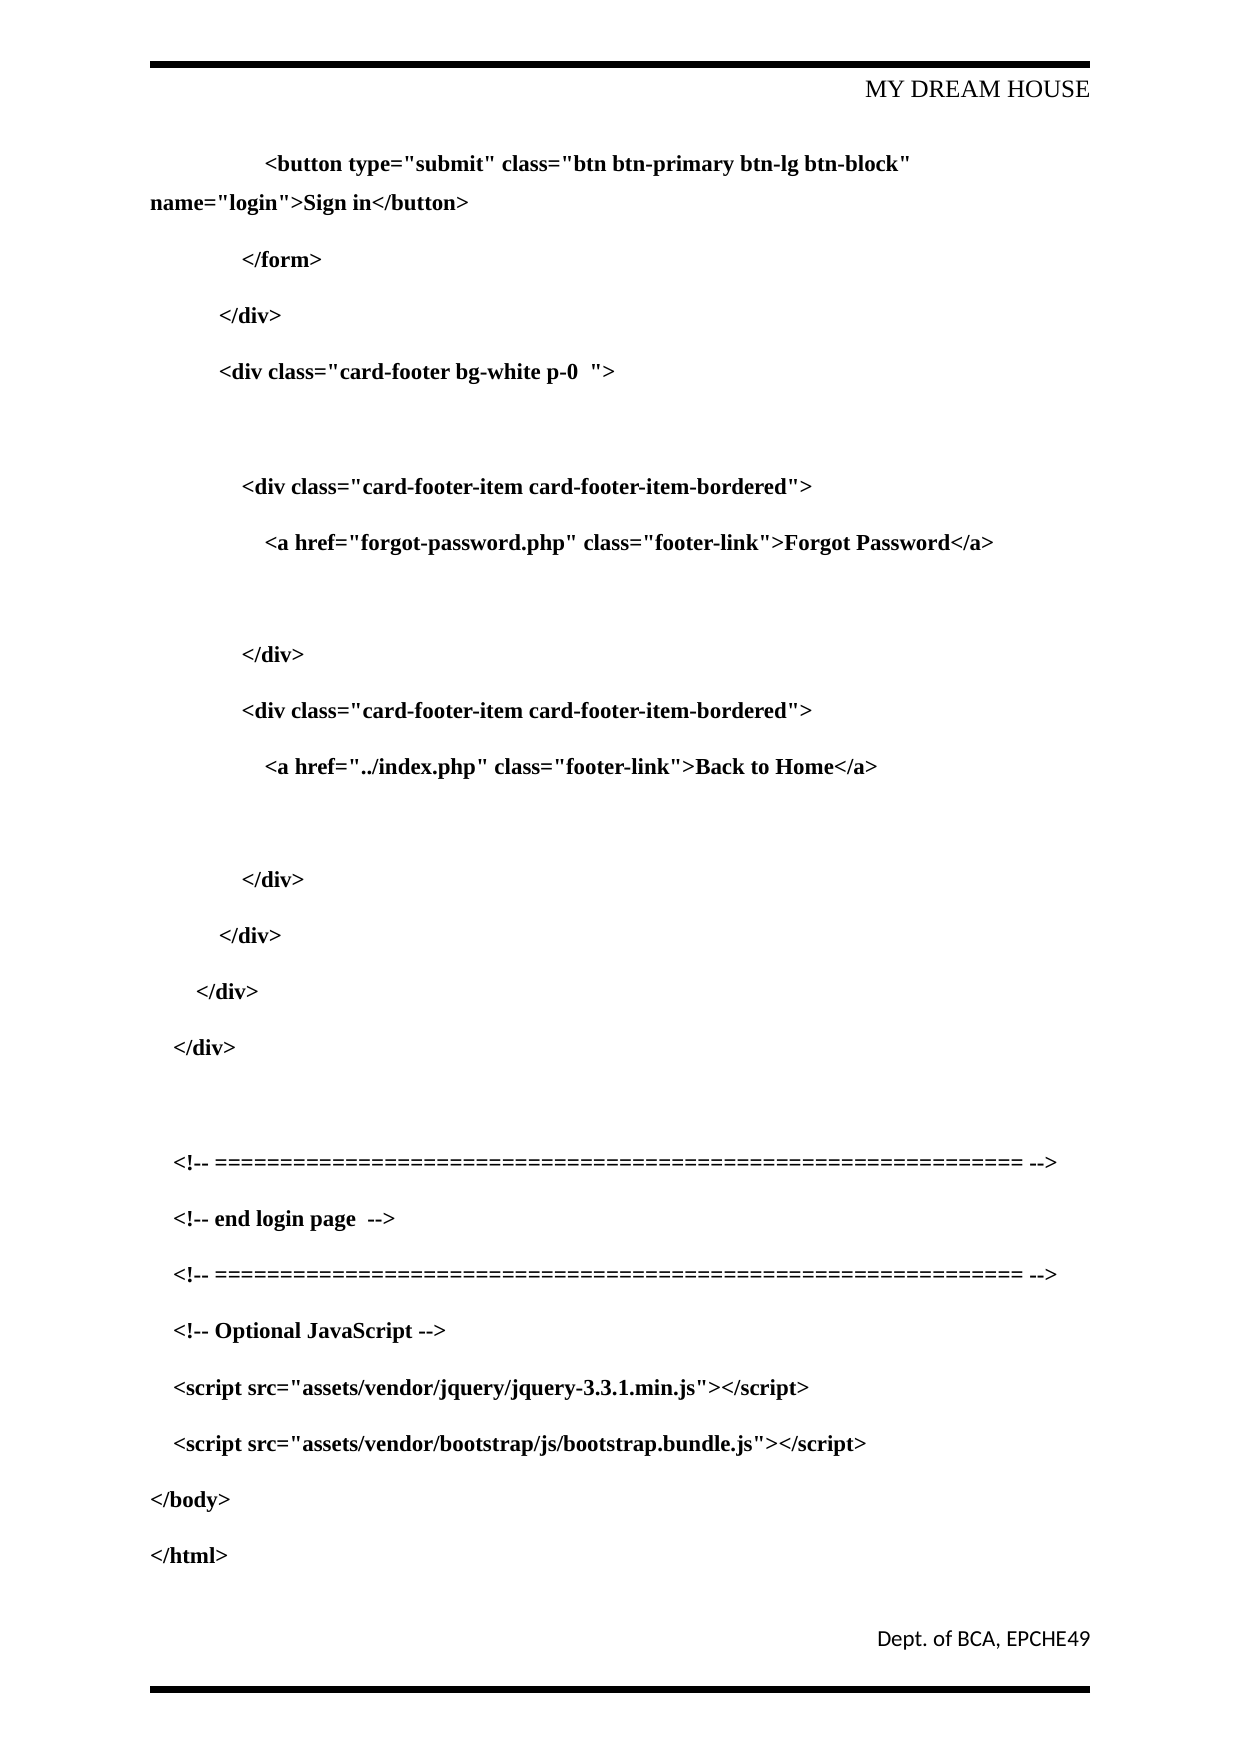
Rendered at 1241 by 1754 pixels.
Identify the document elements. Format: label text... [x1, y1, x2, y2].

text </body> [150, 1486, 1090, 1512]
text <div class="card-footer bg-white p-0 "> [150, 358, 1090, 384]
text <a href="forgot-password.php" class="footer-link">Forgot Password</a> [150, 529, 1090, 555]
text </div> [150, 641, 1090, 667]
text </div> [150, 922, 1090, 948]
text <script src="assets/vendor/jquery/jquery-3.3.1.min.js"></script> [150, 1373, 1090, 1400]
text <!-- ============================================================== --> [150, 1149, 1090, 1175]
text <div class="card-footer-item card-footer-item-bordered"> [150, 473, 1090, 499]
text <div class="card-footer-item card-footer-item-bordered"> [150, 697, 1090, 724]
text </div> [150, 866, 1090, 892]
text <a href="../index.php" class="footer-link">Back to Home</a> [150, 753, 1090, 780]
text <!-- ============================================================== --> [150, 1261, 1090, 1288]
text </html> [150, 1542, 1090, 1568]
text </div> [150, 978, 1090, 1004]
text <script src="assets/vendor/bootstrap/js/bootstrap.bundle.js"></script> [150, 1430, 1090, 1456]
text </div> [150, 1034, 1090, 1061]
text <button type="submit" class="btn btn-primary btn-lg btn-block" name="login">Sign in</button> [150, 150, 1090, 216]
text <!-- end login page --> [150, 1205, 1090, 1231]
text </div> [150, 302, 1090, 328]
text <!-- Optional JavaScript --> [150, 1317, 1090, 1344]
text </form> [150, 246, 1090, 272]
